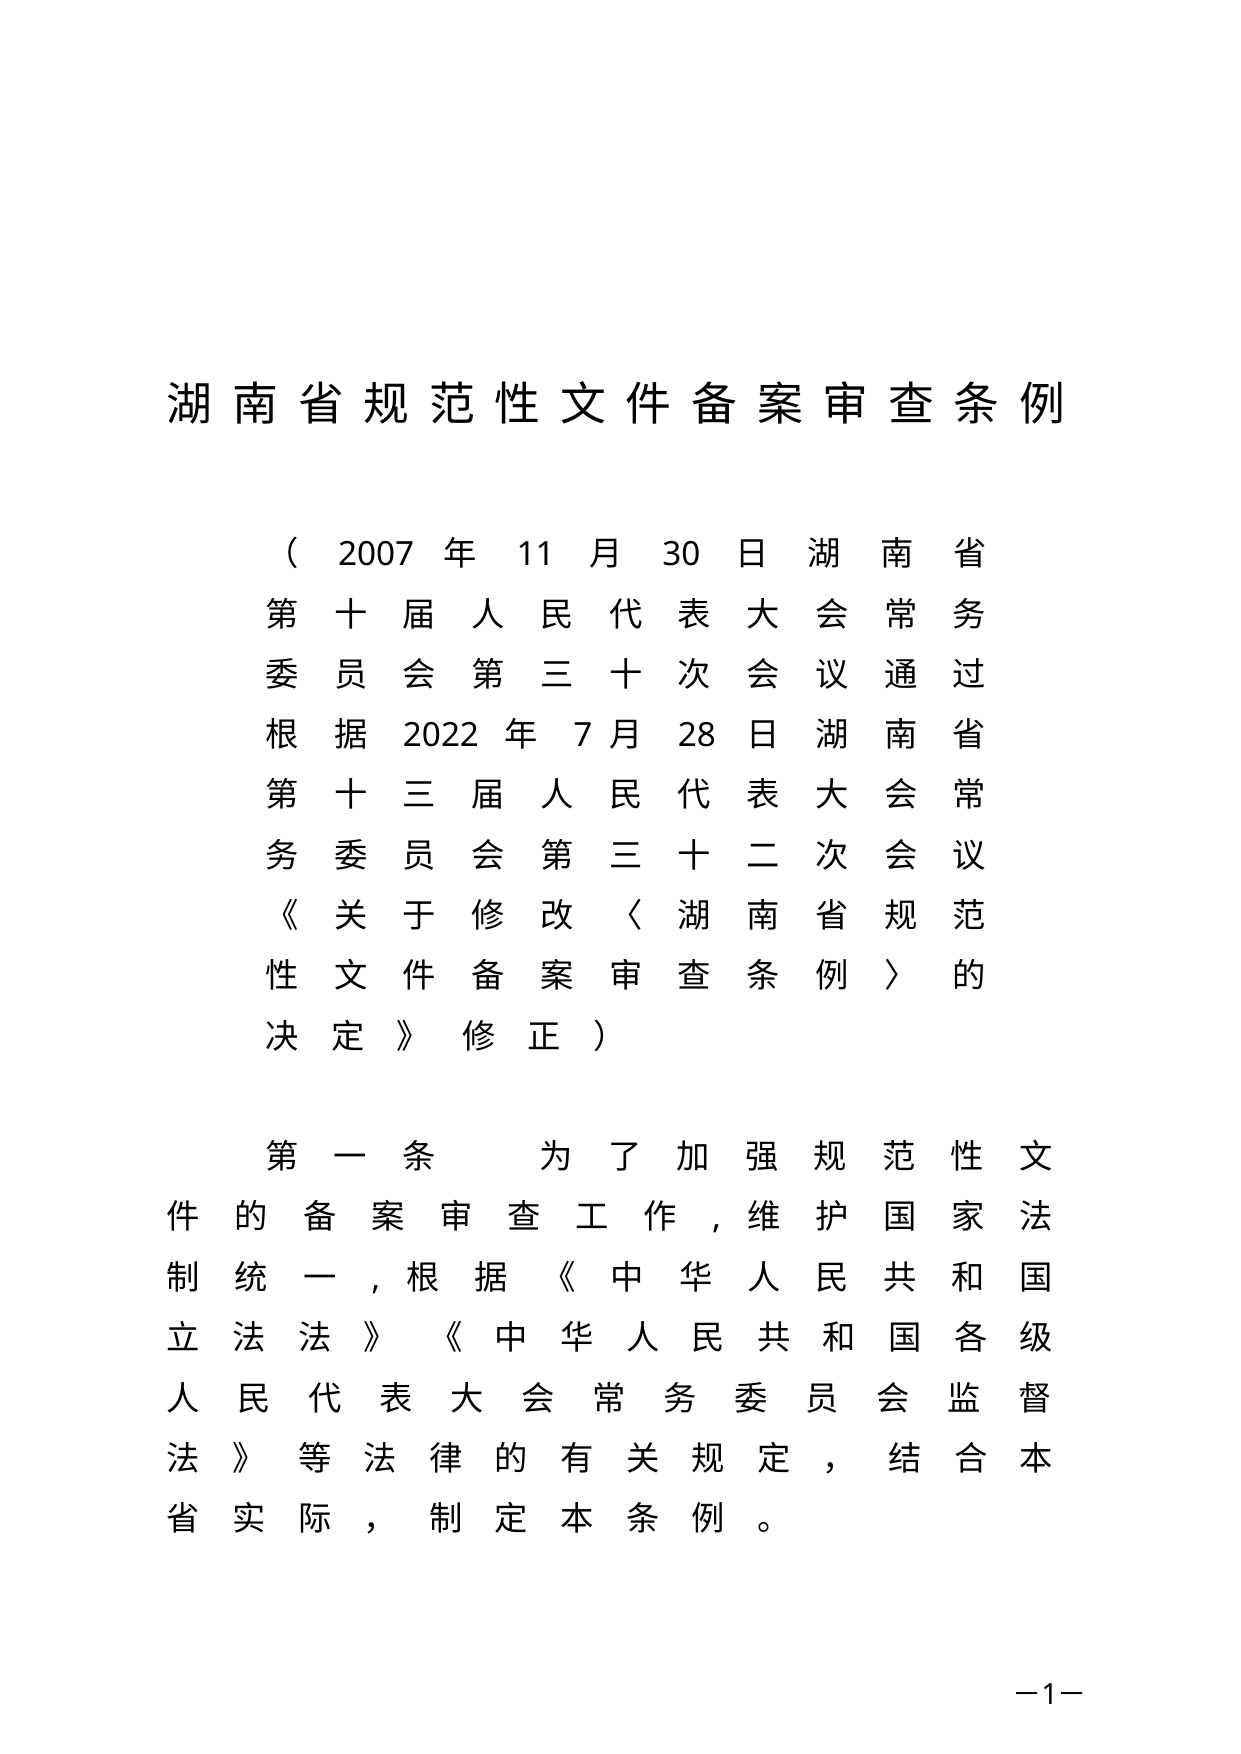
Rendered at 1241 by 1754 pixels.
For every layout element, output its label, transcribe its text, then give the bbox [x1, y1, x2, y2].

text 第一条 为了加强规范性文件的备案审查工作,维护国家法制统一,根据《中华人民共和国立法法》《中华人民共和国各级人民代表大会常务委员会监督法》等法律的有关规定，结合本省实际，制定本条例。 [167, 1124, 1085, 1546]
text （2007年11月30日湖南省第十届人民代表大会常务委员会第三十次会议通过 根据2022年7月28日湖南省第十三届人民代表大会常务委员会第三十二次会议《关于修改〈湖南省规范性文件备案审查条例〉的决定》修正） [233, 521, 1019, 1064]
text 湖南省规范性文件备案审查条例 [167, 340, 1085, 461]
